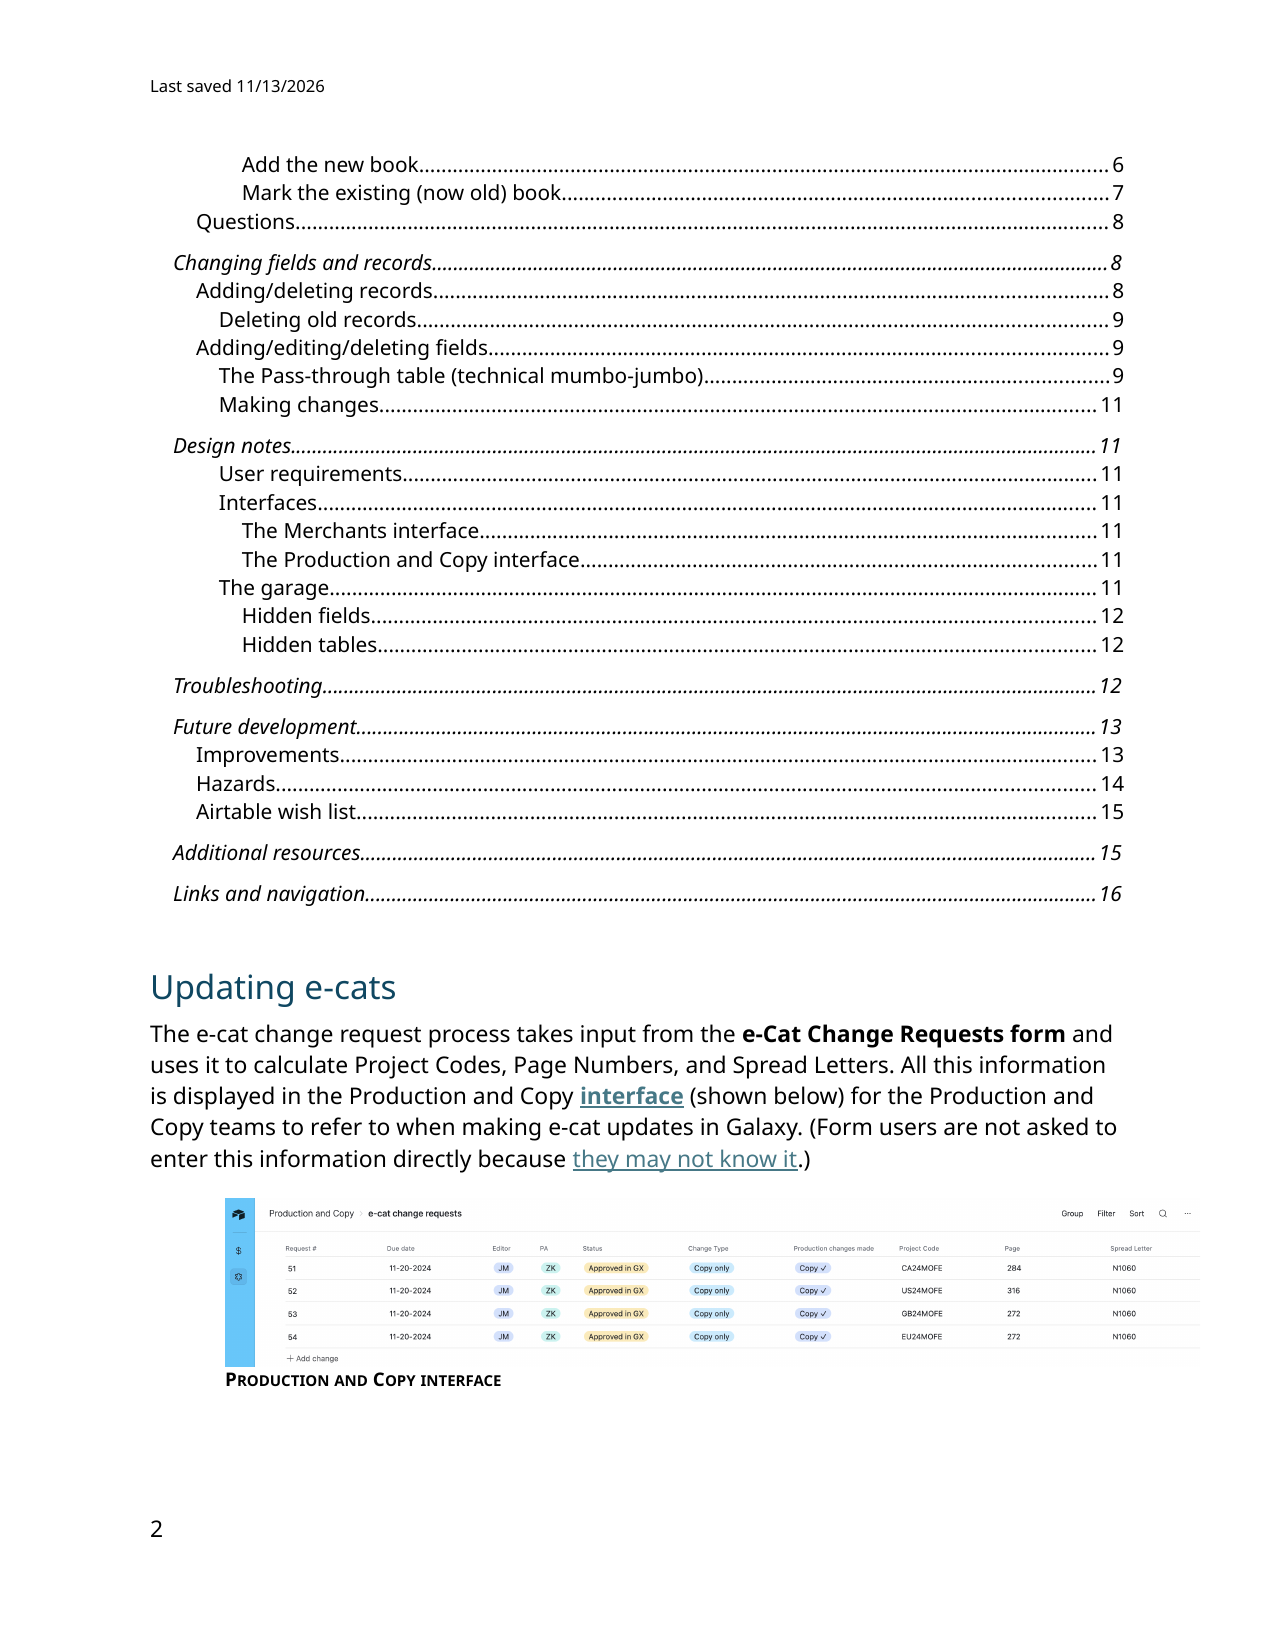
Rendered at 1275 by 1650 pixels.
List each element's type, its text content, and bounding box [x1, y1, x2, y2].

text Production and Copy interface [225, 1367, 1125, 1392]
text The e-cat change request process takes input from the e-Cat Change Requests form and uses it to calculate Project Codes, Page Numbers, and Spread Letters. All this information is displayed in the Production and Copy interface (shown below) for the Production and Copy teams to refer to when making e-cat updates in Galaxy. (Form users are not asked to enter this information directly because they may not know it.) [150, 1017, 1125, 1174]
subtitle Updating e-cats [150, 964, 1125, 1009]
picture [225, 1198, 1200, 1367]
